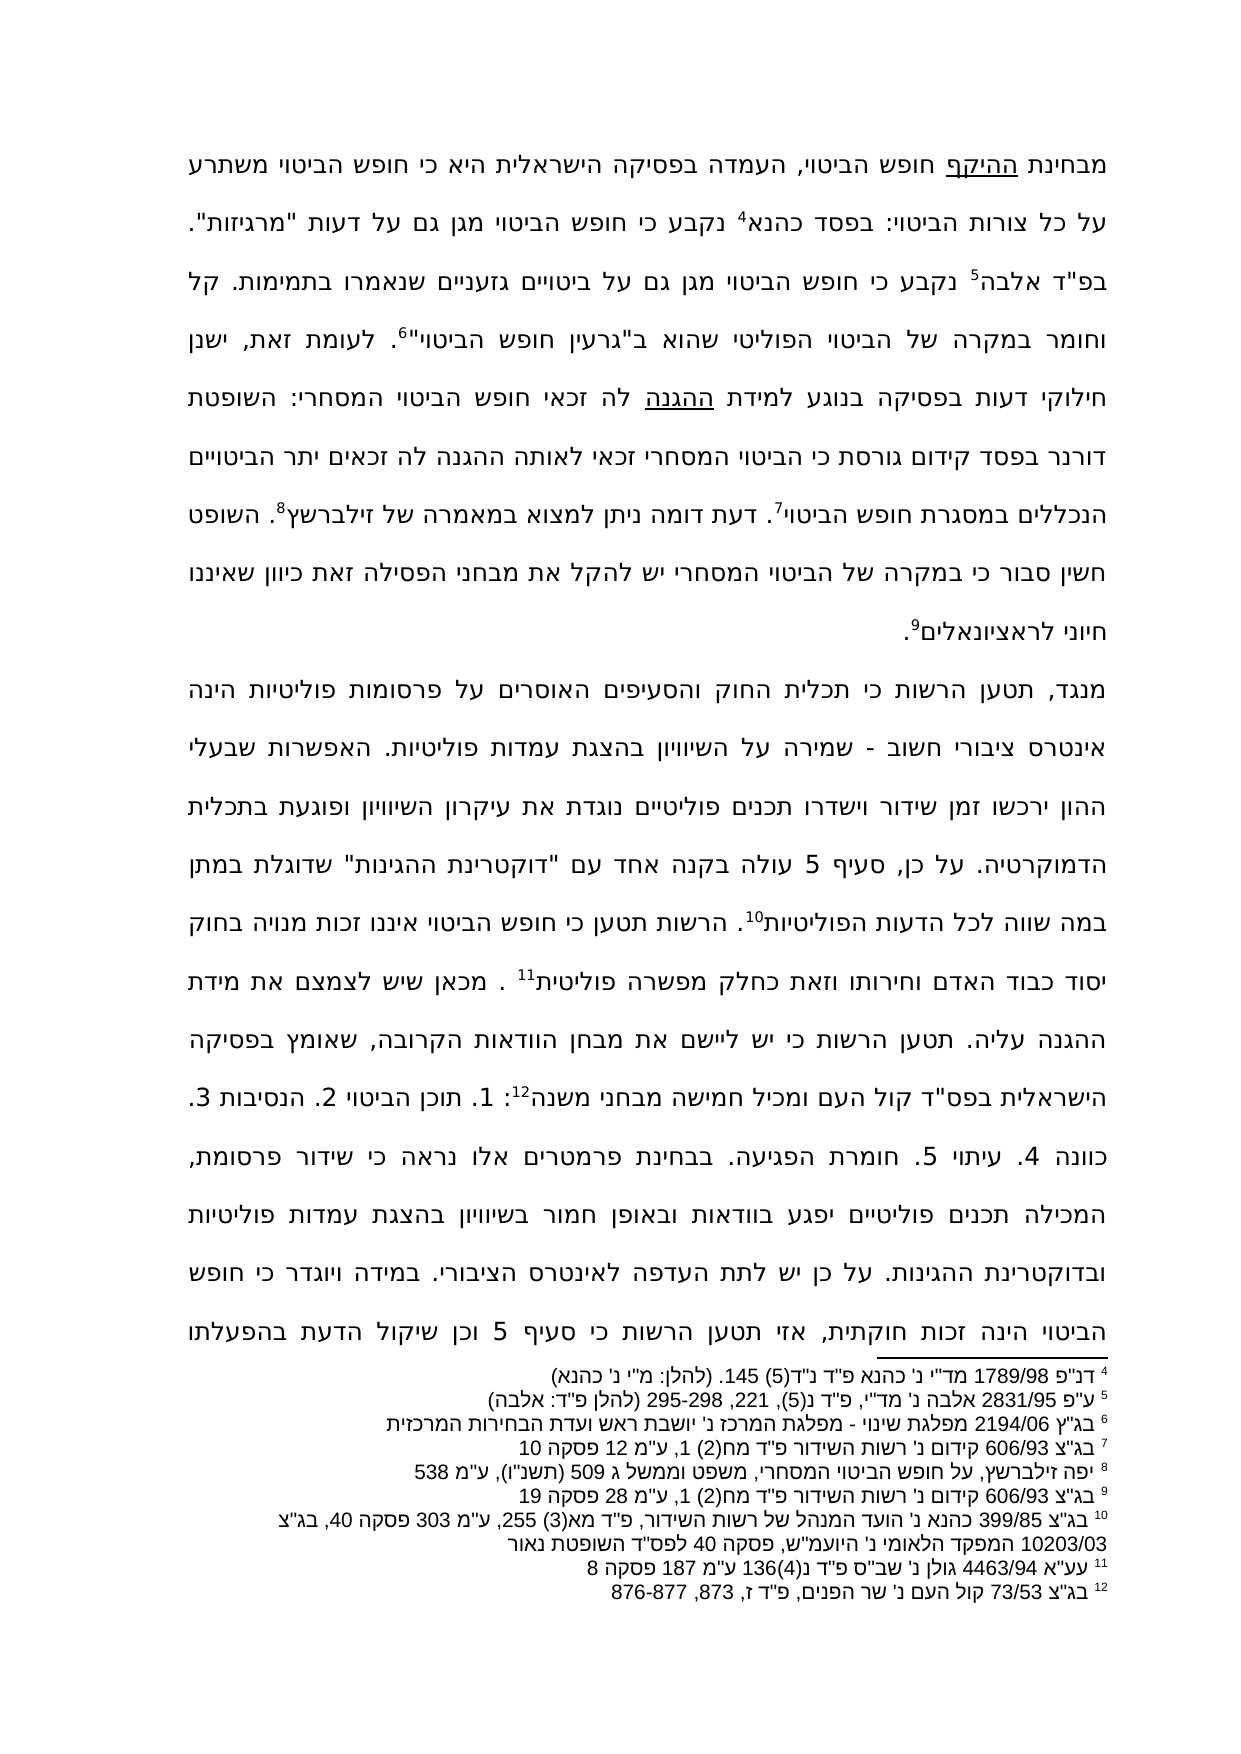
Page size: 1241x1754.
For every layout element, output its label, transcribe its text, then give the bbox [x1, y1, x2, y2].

text מבחינת ההיקף חופש הביטוי, העמדה בפסיקה הישראלית היא כי חופש הביטוי משתרע על כל צורות הביטוי: בפסד כהנא נקבע כי חופש הביטוי מגן גם על דעות "מרגיזות". בפ"ד אלבה נקבע כי חופש הביטוי מגן גם על ביטויים גזעניים שנאמרו בתמימות. קל וחומר במקרה של הביטוי הפוליטי שהוא ב"גרעין חופש הביטוי". לעומת זאת, ישנן חילוקי דעות בפסיקה בנוגע למידת ההגנה לה זכאי חופש הביטוי המסחרי: השופטת דורנר בפסד קידום גורסת כי הביטוי המסחרי זכאי לאותה ההגנה לה זכאים יתר הביטויים הנכללים במסגרת חופש הביטוי. דעת דומה ניתן למצוא במאמרה של זילברשץ. השופט חשין סבור כי במקרה של הביטוי המסחרי יש להקל את מבחני הפסילה זאת כיוון שאיננו חיוני לראציונאלים. [187, 150, 1107, 646]
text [187, 675, 1107, 1346]
